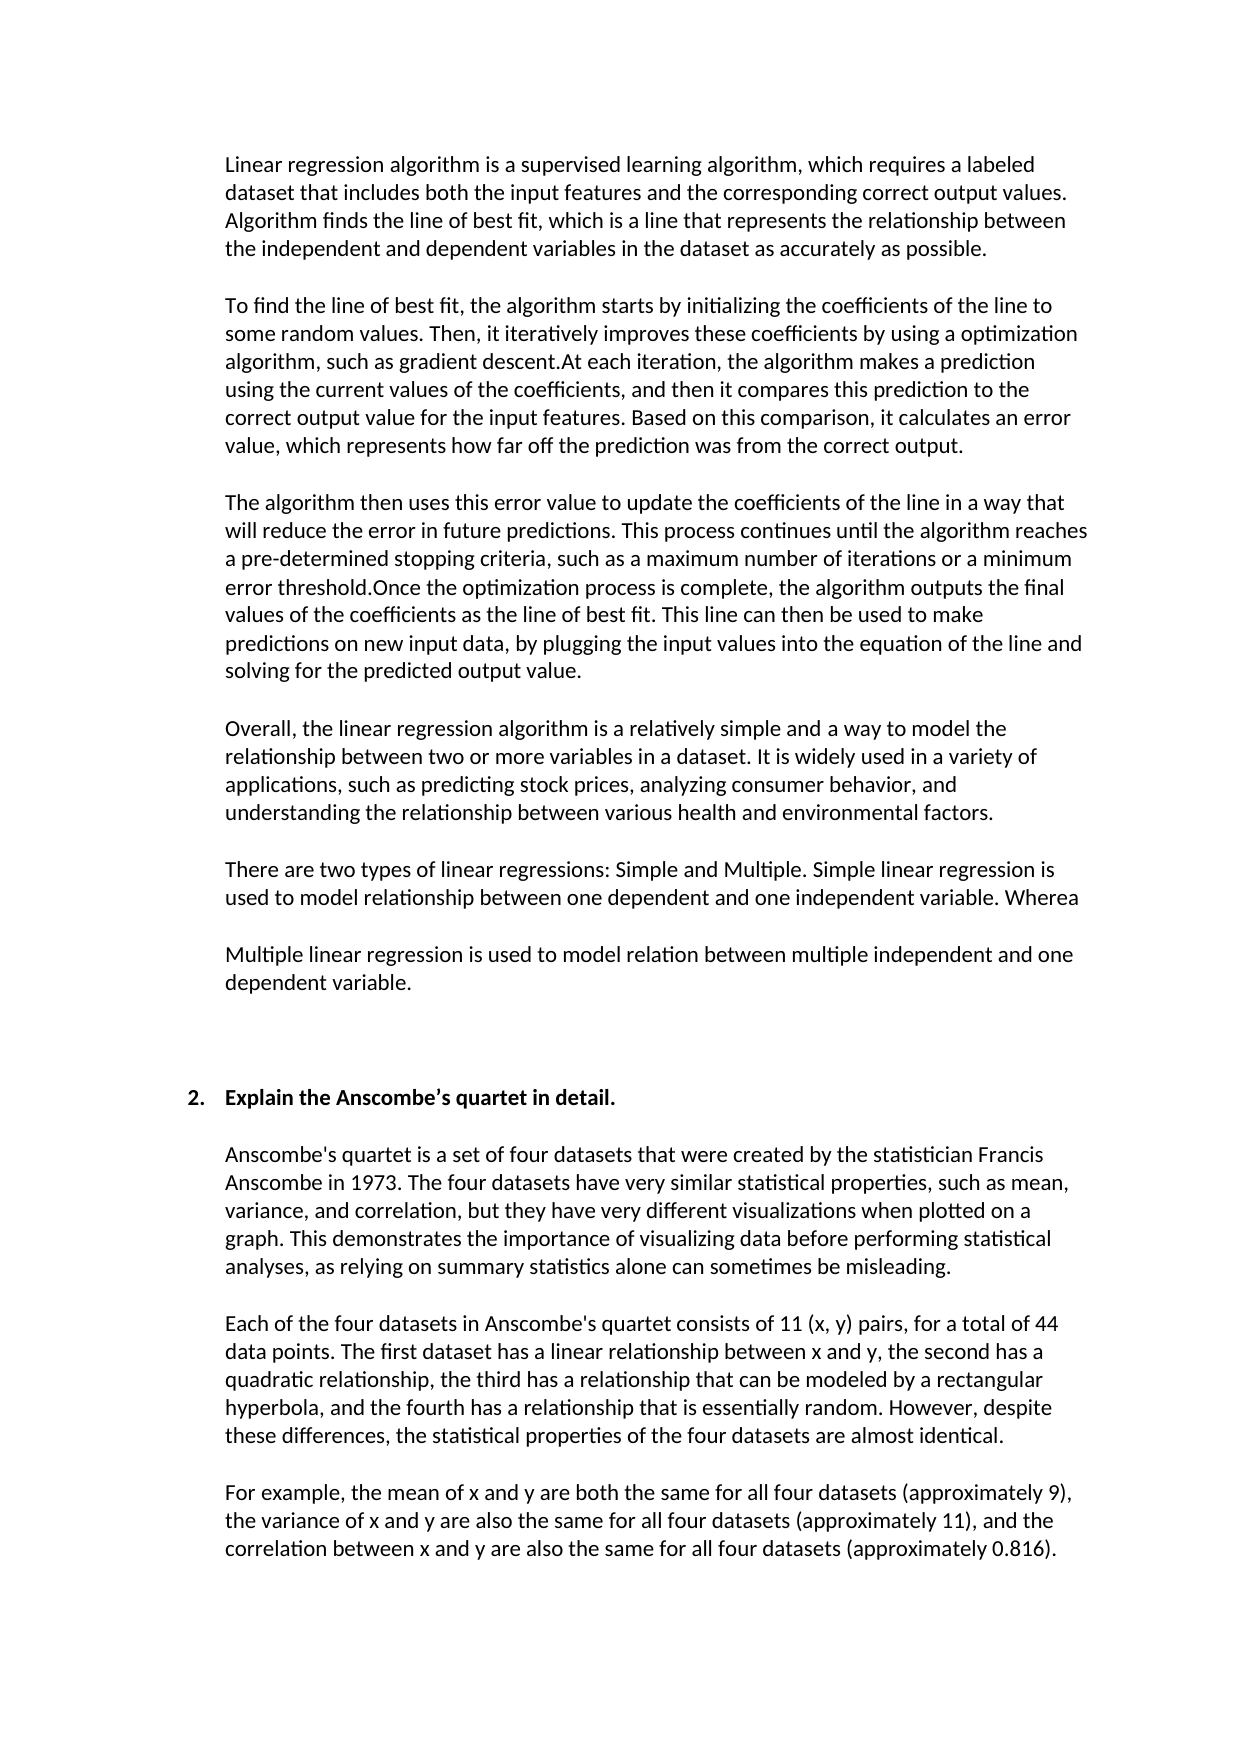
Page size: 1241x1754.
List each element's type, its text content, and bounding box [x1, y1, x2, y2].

text Linear regression algorithm is a supervised learning algorithm, which requires a labeled dataset that includes both the input features and the corresponding correct output values. Algorithm finds the line of best fit, which is a line that represents the relationship between the independent and dependent variables in the dataset as accurately as possible. [225, 150, 1090, 262]
text The algorithm then uses this error value to update the coefficients of the line in a way that will reduce the error in future predictions. This process continues until the algorithm reaches a pre-determined stopping criteria, such as a maximum number of iterations or a minimum error threshold.Once the optimization process is complete, the algorithm outputs the final values of the coefficients as the line of best fit. This line can then be used to make predictions on new input data, by plugging the input values into the equation of the line and solving for the predicted output value. [225, 488, 1090, 685]
text Multiple linear regression is used to model relation between multiple independent and one dependent variable. [225, 940, 1090, 996]
text Anscombe's quartet is a set of four datasets that were created by the statistician Francis Anscombe in 1973. The four datasets have very similar statistical properties, such as mean, variance, and correlation, but they have very different visualizations when plotted on a graph. This demonstrates the importance of visualizing data before performing statistical analyses, as relying on summary statistics alone can sometimes be misleading. [225, 1140, 1090, 1280]
text Each of the four datasets in Anscombe's quartet consists of 11 (x, y) pairs, for a total of 44 data points. The first dataset has a linear relationship between x and y, the second has a quadratic relationship, the third has a relationship that can be modeled by a rectangular hyperbola, and the fourth has a relationship that is essentially random. However, despite these differences, the statistical properties of the four datasets are almost identical. [225, 1309, 1090, 1449]
text For example, the mean of x and y are both the same for all four datasets (approximately 9), the variance of x and y are also the same for all four datasets (approximately 11), and the correlation between x and y are also the same for all four datasets (approximately 0.816). [225, 1478, 1090, 1562]
list Explain the Anscombe’s quartet in detail. [187, 1083, 1090, 1111]
text There are two types of linear regressions: Simple and Multiple. Simple linear regression is used to model relationship between one dependent and one independent variable. Wherea [225, 855, 1090, 911]
text Overall, the linear regression algorithm is a relatively simple and a way to model the relationship between two or more variables in a dataset. It is widely used in a variety of applications, such as predicting stock prices, analyzing consumer behavior, and understanding the relationship between various health and environmental factors. [225, 714, 1090, 826]
text To find the line of best fit, the algorithm starts by initializing the coefficients of the line to some random values. Then, it iteratively improves these coefficients by using a optimization algorithm, such as gradient descent.At each iteration, the algorithm makes a prediction using the current values of the coefficients, and then it compares this prediction to the correct output value for the input features. Based on this comparison, it calculates an error value, which represents how far off the prediction was from the correct output. [225, 291, 1090, 459]
